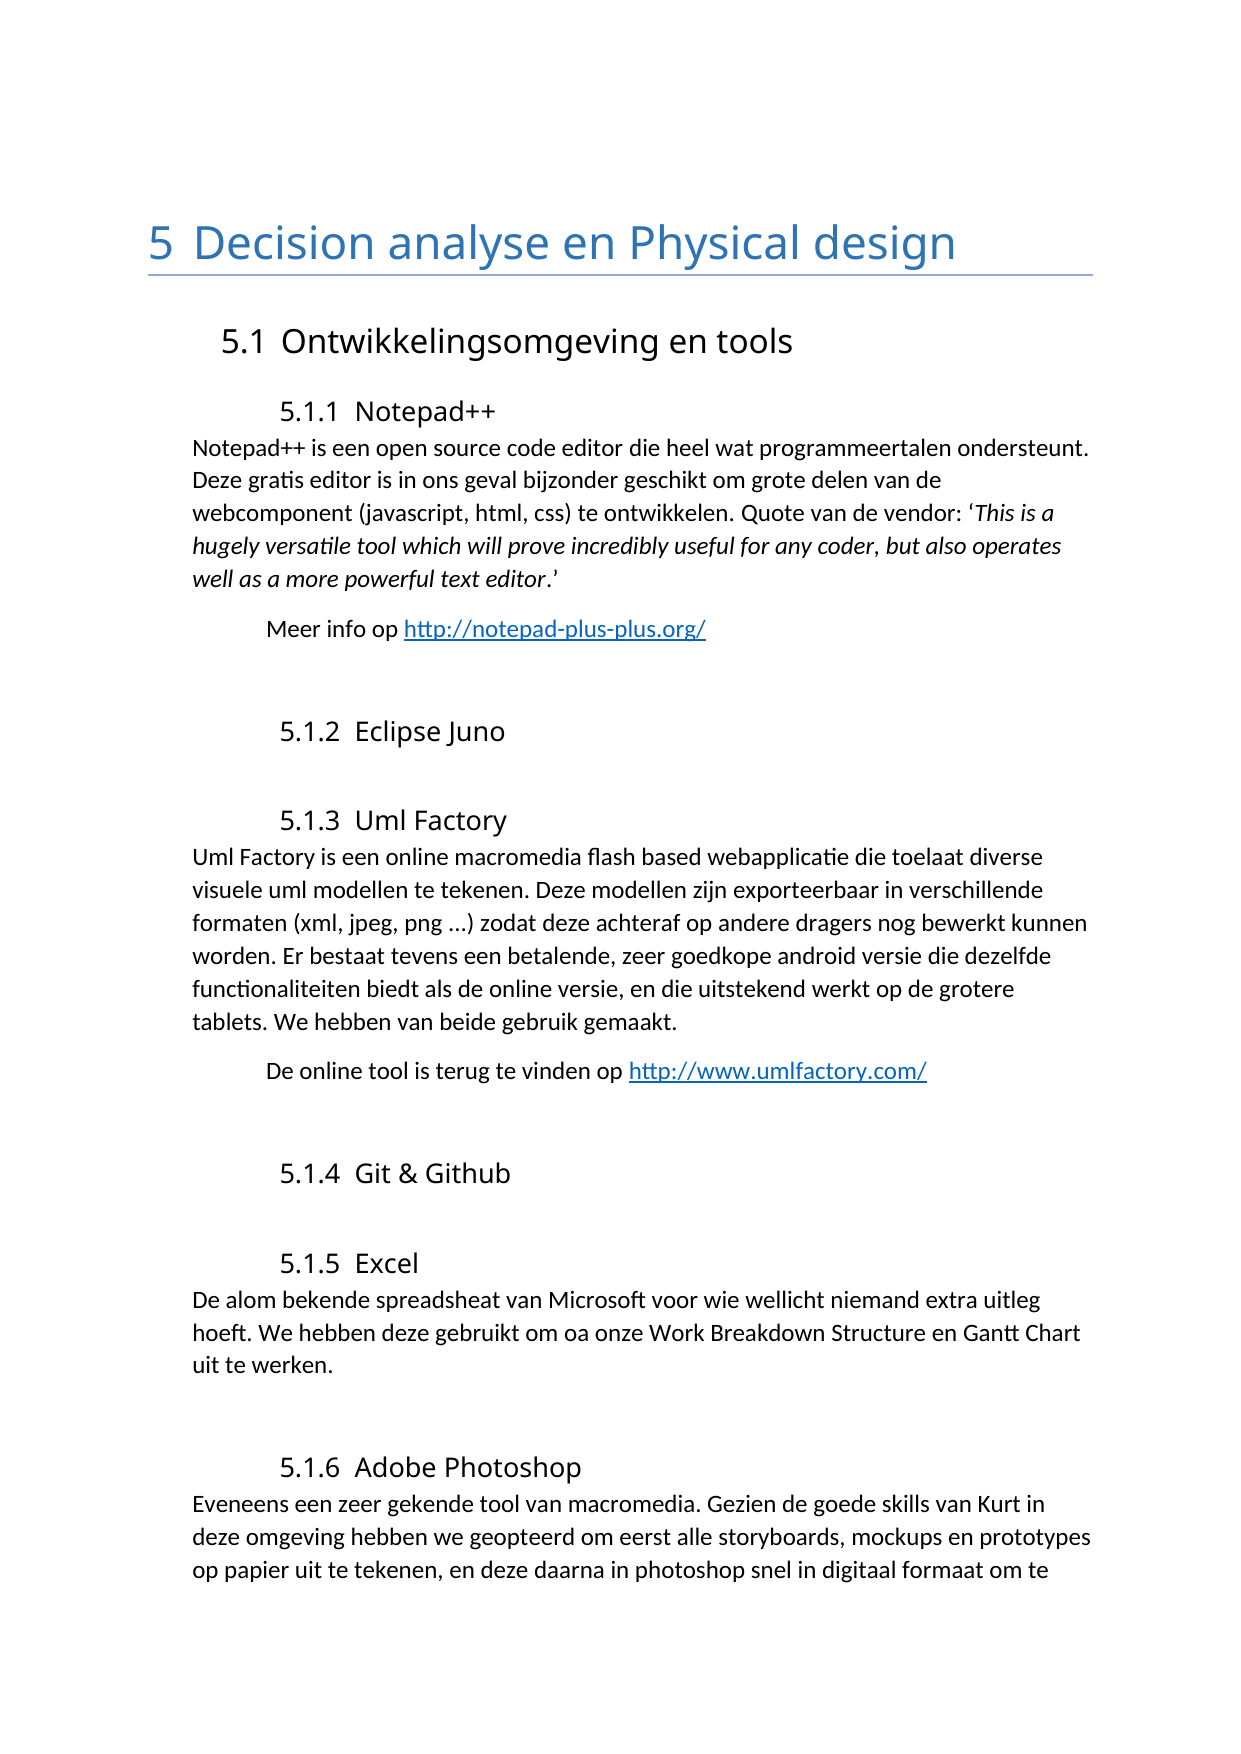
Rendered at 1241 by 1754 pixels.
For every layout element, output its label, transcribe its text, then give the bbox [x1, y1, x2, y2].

subtitle Git & Github [279, 1155, 1093, 1192]
subtitle Eclipse Juno [279, 712, 1093, 749]
subtitle Notepad++ [279, 392, 1093, 429]
subtitle Decision analyse en Physical design [148, 210, 1093, 274]
text De online tool is terug te vinden op http://www.umlfactory.com/ [266, 1056, 1093, 1086]
subtitle Ontwikkelingsomgeving en tools [221, 318, 1093, 363]
text Uml Factory is een online macromedia flash based webapplicatie die toelaat diverse visuele uml modellen te tekenen. Deze modellen zijn exporteerbaar in verschillende formaten (xml, jpeg, png ...) zodat deze achteraf op andere dragers nog bewerkt kunnen worden. Er bestaat tevens een betalende, zeer goedkope android versie die dezelfde functionaliteiten biedt als de online versie, en die uitstekend werkt op de grotere tablets. We hebben van beide gebruik gemaakt. [192, 841, 1093, 1036]
subtitle Uml Factory [279, 802, 1093, 838]
subtitle Adobe Photoshop [279, 1449, 1093, 1486]
text Notepad++ is een open source code editor die heel wat programmeertalen ondersteunt. Deze gratis editor is in ons geval bijzonder geschikt om grote delen van de webcomponent (javascript, html, css) te ontwikkelen. Quote van de vendor: ‘This is a hugely versatile tool which will prove incredibly useful for any coder, but also operates well as a more powerful text editor.’ [192, 432, 1093, 594]
subtitle Excel [279, 1244, 1093, 1281]
text Meer info op http://notepad-plus-plus.org/ [266, 613, 1093, 643]
